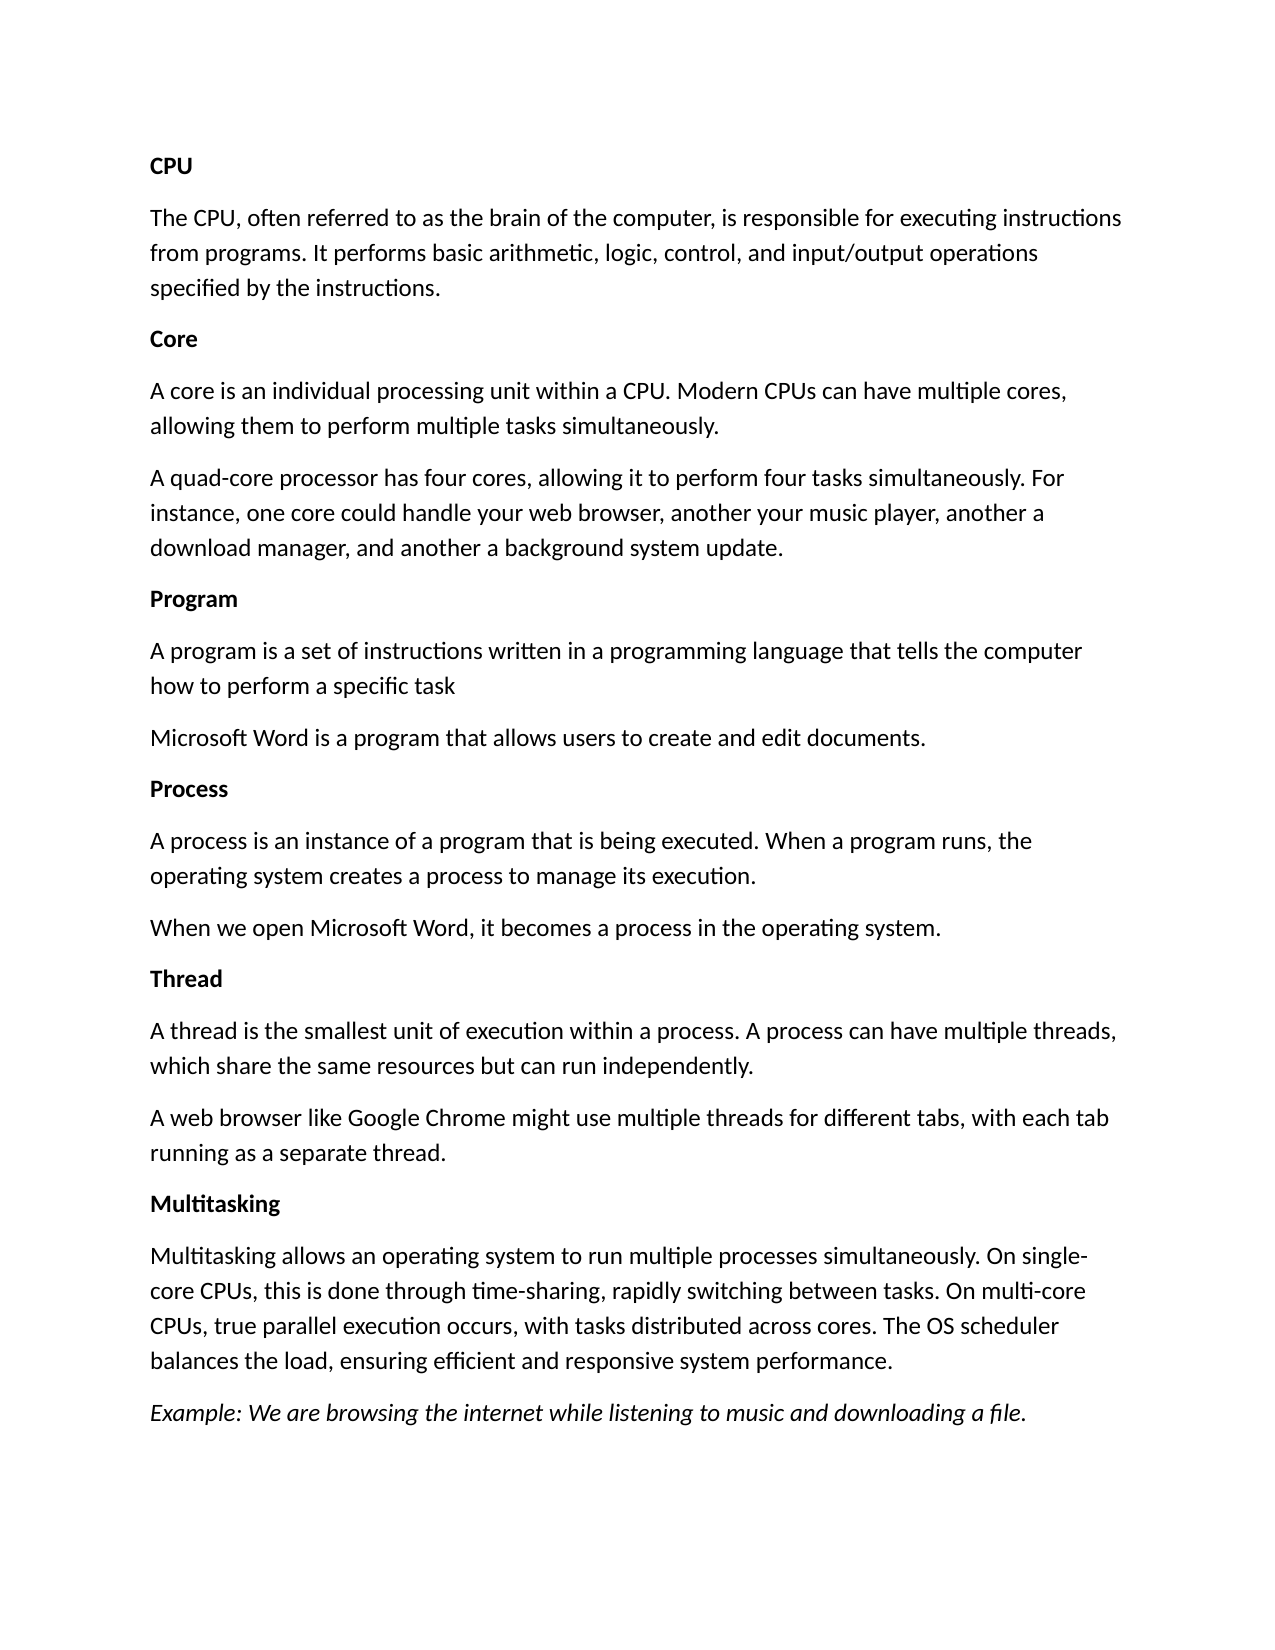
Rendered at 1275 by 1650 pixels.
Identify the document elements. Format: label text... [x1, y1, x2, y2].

text Microsoft Word is a program that allows users to create and edit documents. [150, 722, 1125, 752]
text CPU [150, 150, 1125, 181]
text A core is an individual processing unit within a CPU. Modern CPUs can have multiple cores, allowing them to perform multiple tasks simultaneously. [150, 375, 1125, 441]
text A web browser like Google Chrome might use multiple threads for different tabs, with each tab running as a separate thread. [150, 1102, 1125, 1167]
text Multitasking allows an operating system to run multiple processes simultaneously. On single-core CPUs, this is done through time-sharing, rapidly switching between tasks. On multi-core CPUs, true parallel execution occurs, with tasks distributed across cores. The OS scheduler balances the load, ensuring efficient and responsive system performance. [150, 1240, 1125, 1376]
text Example: We are browsing the internet while listening to music and downloading a file. [150, 1397, 1125, 1427]
text Core [150, 323, 1125, 354]
text Program [150, 583, 1125, 614]
text When we open Microsoft Word, it becomes a process in the operating system. [150, 912, 1125, 942]
text Multitasking [150, 1188, 1125, 1219]
text A process is an instance of a program that is being executed. When a program runs, the operating system creates a process to manage its execution. [150, 825, 1125, 891]
text Thread [150, 963, 1125, 994]
text A quad-core processor has four cores, allowing it to perform four tasks simultaneously. For instance, one core could handle your web browser, another your music player, another a download manager, and another a background system update. [150, 462, 1125, 562]
text A program is a set of instructions written in a programming language that tells the computer how to perform a specific task [150, 635, 1125, 701]
text Process [150, 773, 1125, 804]
text A thread is the smallest unit of execution within a process. A process can have multiple threads, which share the same resources but can run independently. [150, 1015, 1125, 1081]
text The CPU, often referred to as the brain of the computer, is responsible for executing instructions from programs. It performs basic arithmetic, logic, control, and input/output operations specified by the instructions. [150, 202, 1125, 302]
